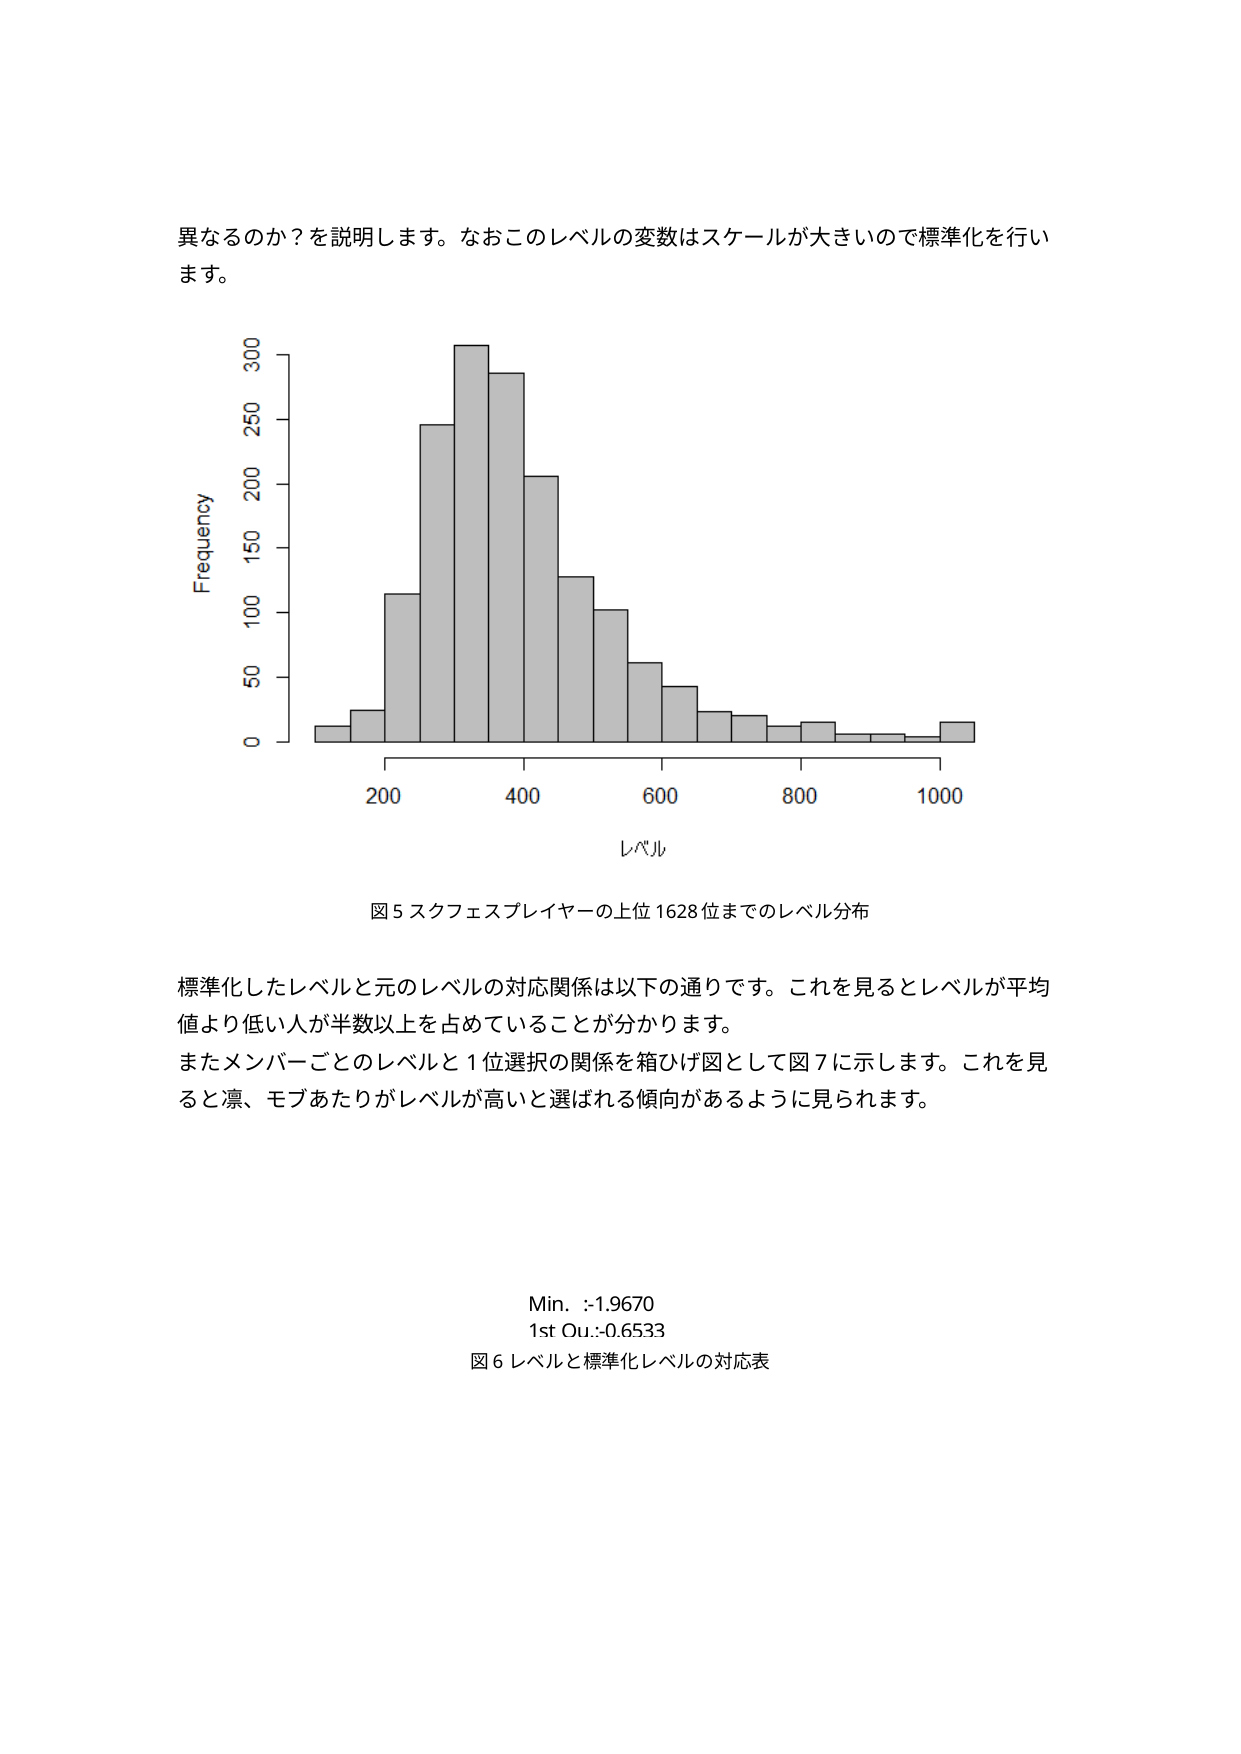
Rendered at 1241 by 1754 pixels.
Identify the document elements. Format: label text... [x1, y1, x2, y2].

picture [186, 291, 1054, 887]
text 図6 レベルと標準化レベルの対応表 [177, 1342, 1063, 1379]
text またメンバーごとのレベルと1位選択の関係を箱ひげ図として図7に示します。これを見ると凛、モブあたりがレベルが高いと選ばれる傾向があるように見られます。 [177, 1042, 1063, 1117]
text 標準化したレベルと元のレベルの対応関係は以下の通りです。これを見るとレベルが平均値より低い人が半数以上を占めていることが分かります。 [177, 967, 1063, 1042]
